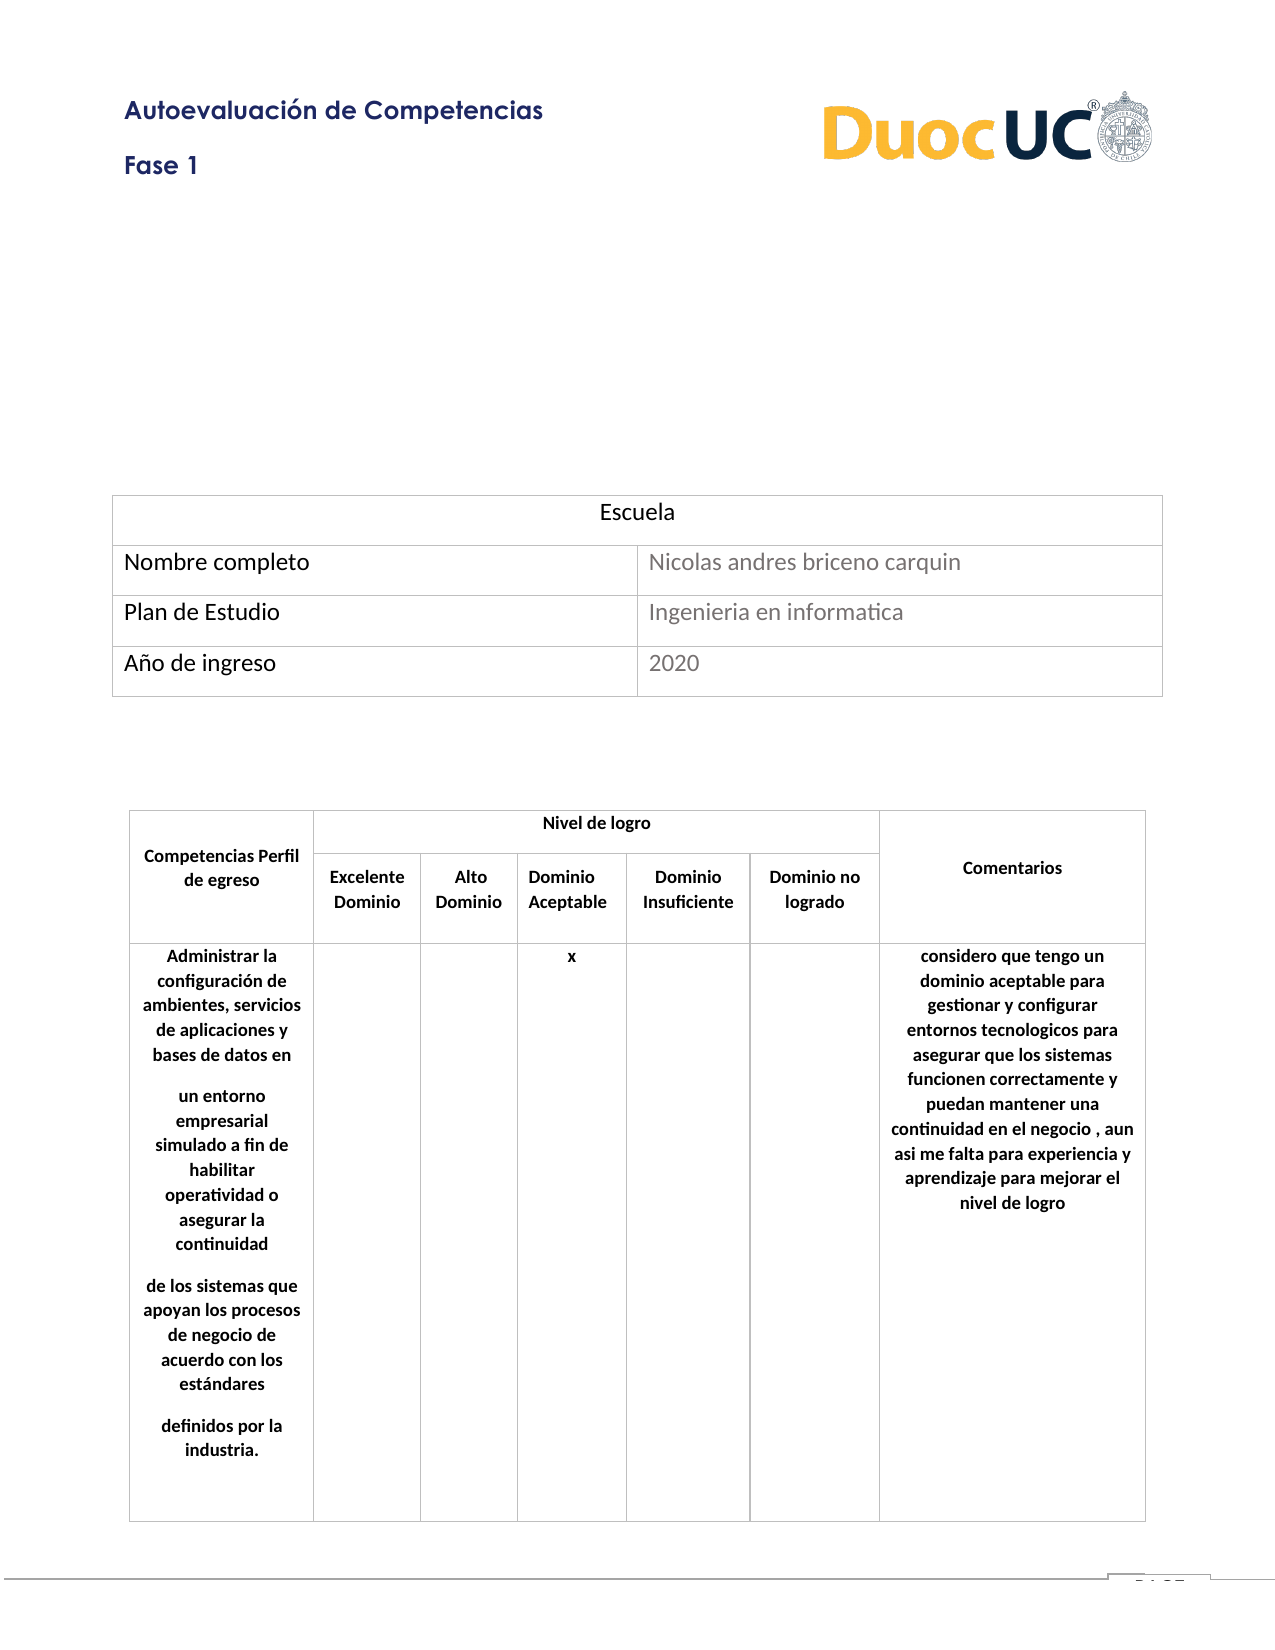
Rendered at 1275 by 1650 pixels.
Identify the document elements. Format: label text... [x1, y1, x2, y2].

table_cell [314, 944, 420, 1521]
table_cell [627, 944, 749, 1521]
table_cell Plan de Estudio [113, 596, 637, 646]
table_header Comentarios [880, 811, 1145, 943]
table_cell Alto Dominio [421, 854, 517, 943]
table_header Nivel de logro [314, 811, 879, 852]
table_cell Dominio Aceptable [518, 854, 626, 943]
table_cell Nombre completo [113, 546, 637, 595]
table_header Competencias Perfil de egreso [130, 811, 313, 943]
table_cell [421, 944, 517, 1521]
table_cell Excelente Dominio [314, 854, 420, 943]
table_cell x [518, 944, 626, 1521]
table_cell 2020 [638, 647, 1162, 696]
table_header Escuela [113, 496, 1162, 545]
table_cell Dominio no logrado [751, 854, 879, 943]
table_cell considero que tengo un dominio aceptable para gestionar y configurar entornos tecnologicos para asegurar que los sistemas funcionen correctamente y puedan mantener una continuidad en el negocio , aun asi me falta para experiencia y aprendizaje para mejorar el nivel de logro [880, 944, 1145, 1521]
picture [824, 91, 1152, 162]
table_cell Año de ingreso [113, 647, 637, 696]
table_cell Nicolas andres briceno carquin [638, 546, 1162, 595]
table_cell [751, 944, 879, 1521]
table_cell Administrar la configuración de ambientes, servicios de aplicaciones y bases de datos en un entorno empresarial simulado a fin de habilitar operatividad o asegurar la continuidad de los sistemas que apoyan los procesos de negocio de acuerdo con los estándares definidos por la industria. [130, 944, 313, 1521]
table_cell Ingenieria en informatica [638, 596, 1162, 646]
table_cell Dominio Insuficiente [627, 854, 749, 943]
